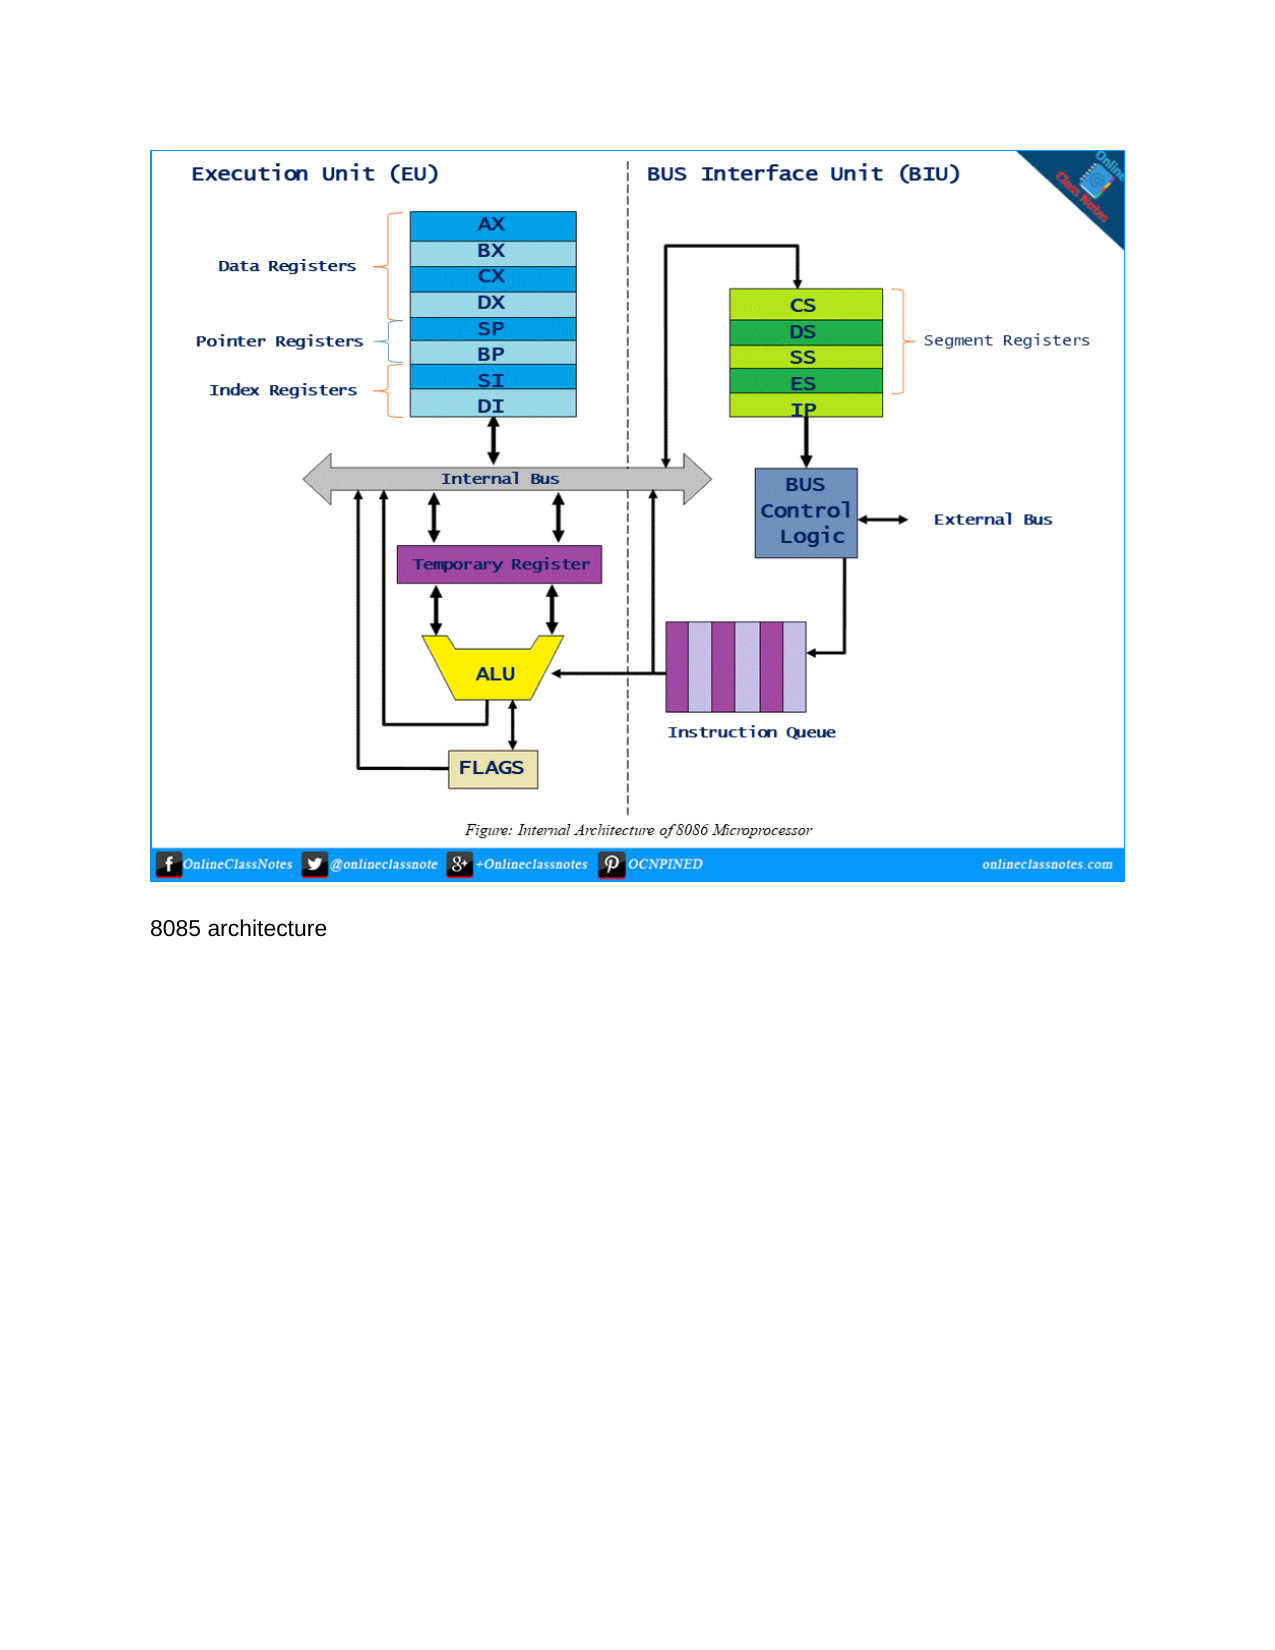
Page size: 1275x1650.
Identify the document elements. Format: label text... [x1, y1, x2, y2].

text 8085 architecture [150, 915, 1125, 942]
picture [150, 150, 1125, 882]
